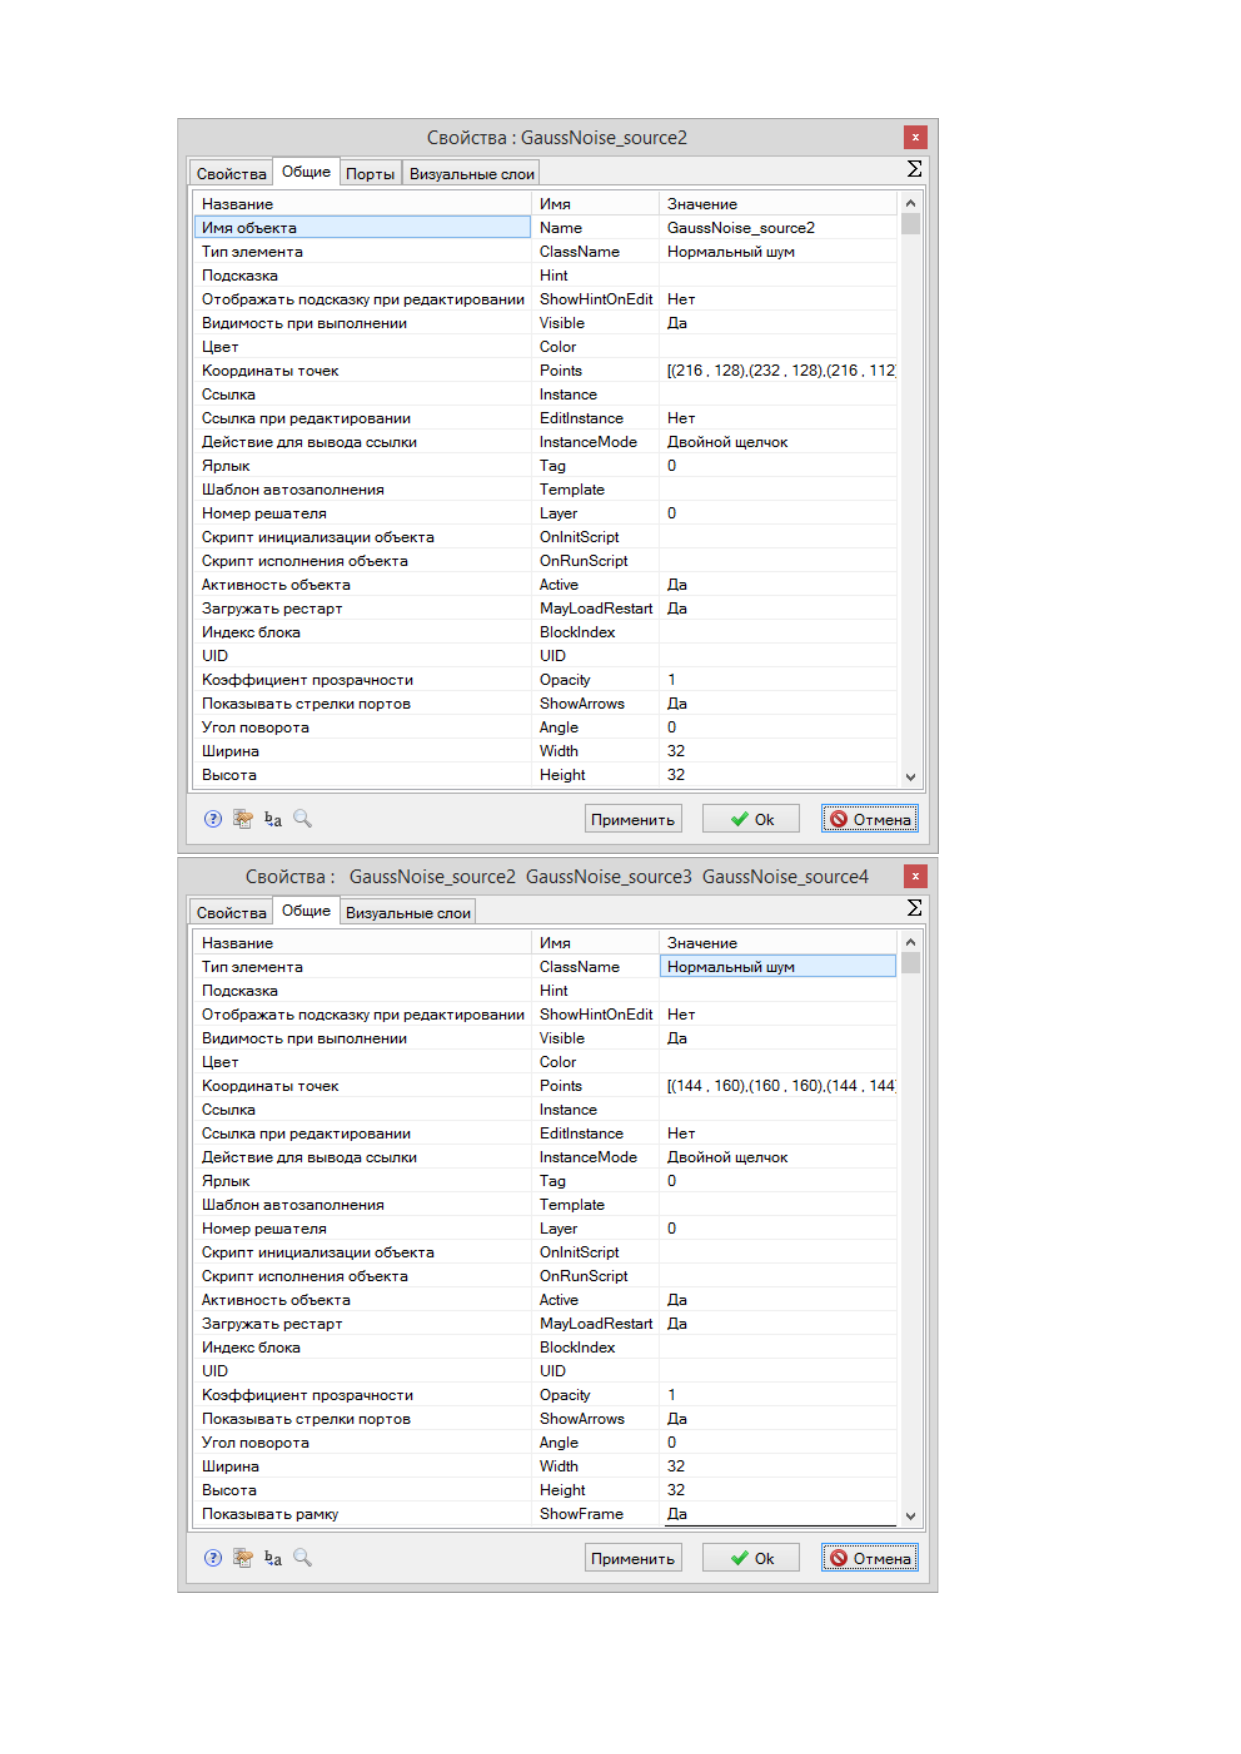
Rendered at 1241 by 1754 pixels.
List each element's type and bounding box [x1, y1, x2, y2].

picture [177, 857, 939, 1593]
picture [177, 118, 939, 854]
